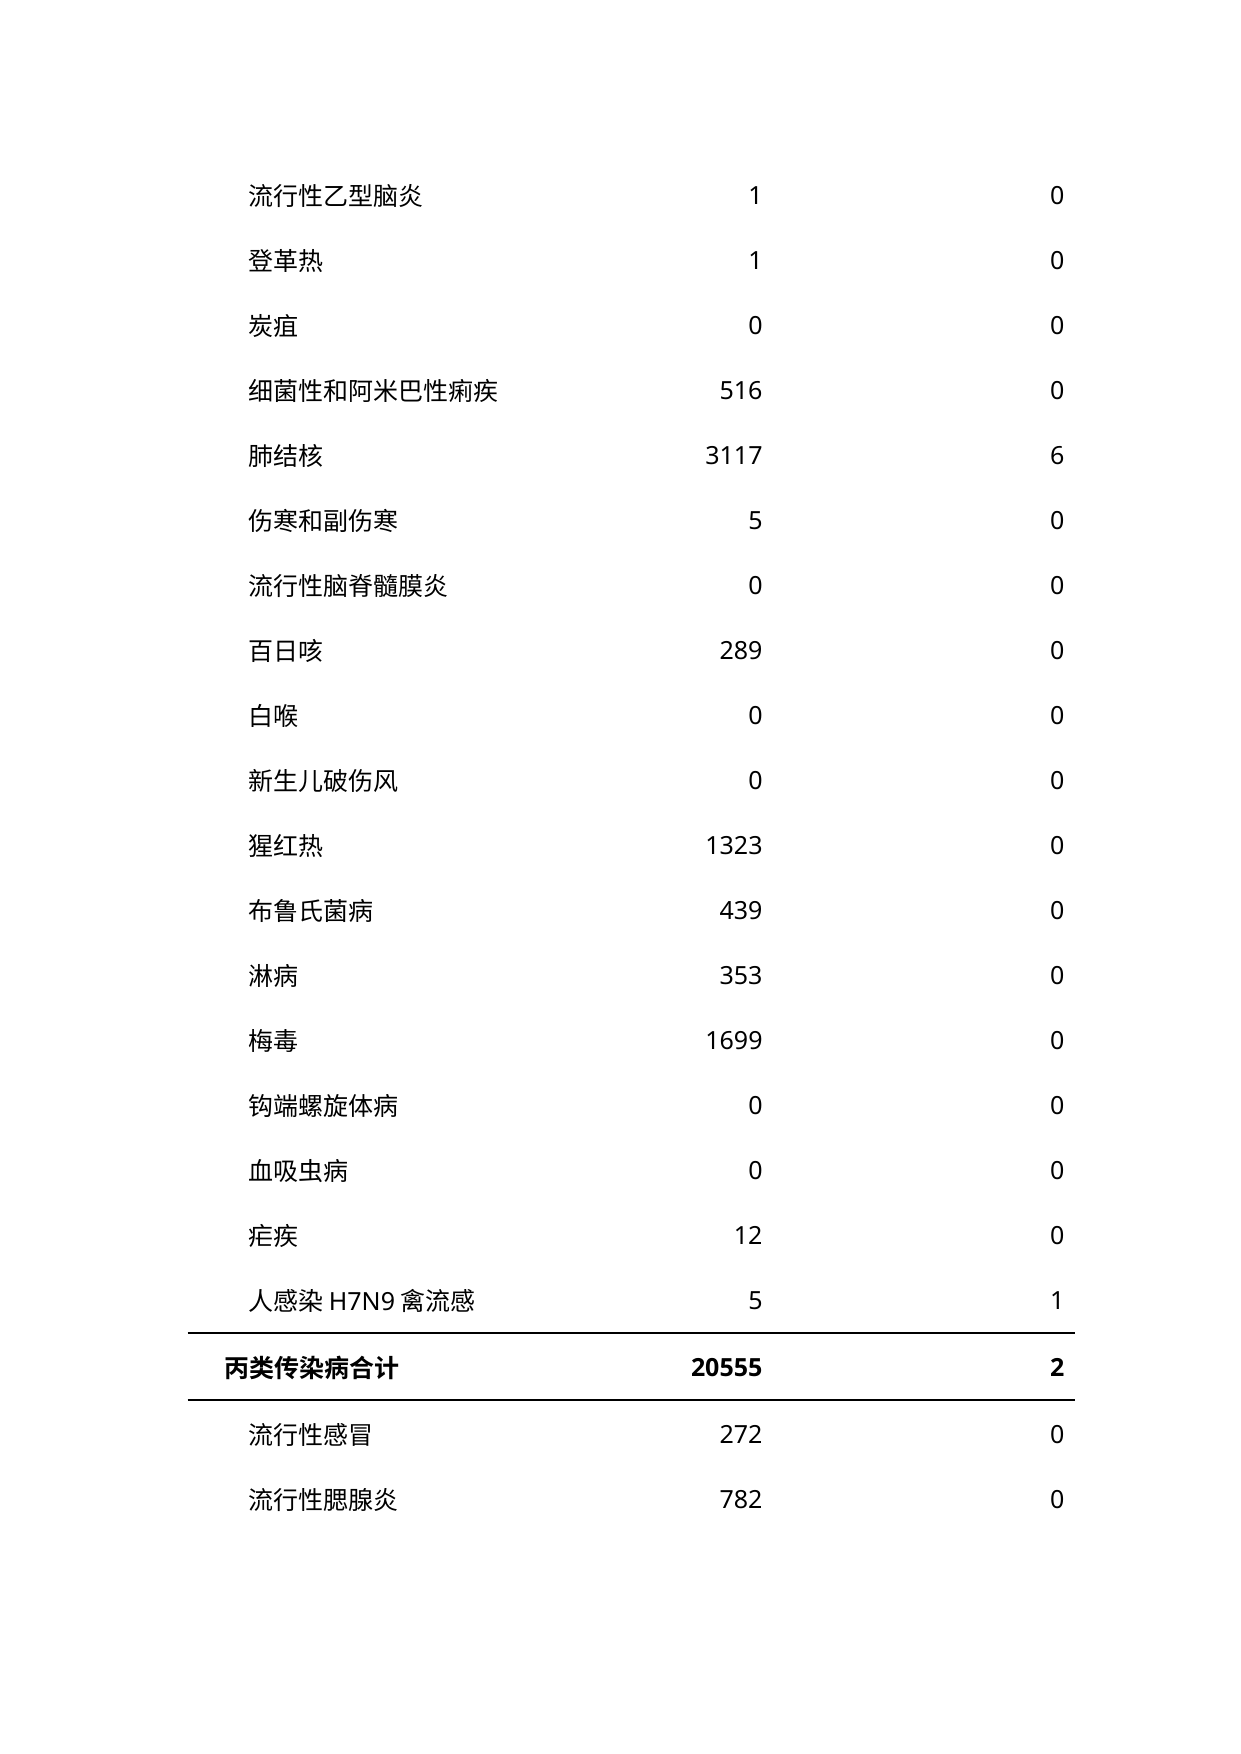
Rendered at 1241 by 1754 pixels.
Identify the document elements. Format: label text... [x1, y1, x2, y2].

table_cell 0 [774, 1466, 1075, 1531]
table_cell 0 [774, 487, 1075, 552]
table_cell 新生儿破伤风 [188, 747, 535, 812]
table_cell 272 [535, 1401, 773, 1466]
table_cell 289 [535, 617, 773, 682]
table_cell 0 [774, 227, 1075, 292]
table_cell 0 [535, 682, 773, 747]
table_cell 20555 [535, 1334, 773, 1399]
table_cell 流行性乙型脑炎 [188, 162, 535, 227]
table_cell 0 [774, 357, 1075, 422]
table_cell 炭疽 [188, 292, 535, 357]
table_cell 流行性脑脊髓膜炎 [188, 552, 535, 617]
table_cell 人感染H7N9禽流感 [188, 1267, 535, 1332]
table_cell 百日咳 [188, 617, 535, 682]
table_cell 血吸虫病 [188, 1137, 535, 1202]
table_cell 梅毒 [188, 1007, 535, 1072]
table_cell 0 [774, 1401, 1075, 1466]
table_cell 0 [535, 1072, 773, 1137]
table_cell 布鲁氏菌病 [188, 877, 535, 942]
table_cell 0 [535, 1137, 773, 1202]
table_cell 0 [774, 1137, 1075, 1202]
table_cell 5 [535, 487, 773, 552]
table_cell 流行性感冒 [188, 1401, 535, 1466]
table_cell 0 [535, 552, 773, 617]
table_cell 0 [774, 877, 1075, 942]
table_cell 0 [774, 812, 1075, 877]
table_cell 流行性腮腺炎 [188, 1466, 535, 1531]
table_cell 0 [774, 1072, 1075, 1137]
table_cell 516 [535, 357, 773, 422]
table_cell 丙类传染病合计 [188, 1334, 535, 1399]
table_cell 12 [535, 1202, 773, 1267]
table_cell 0 [774, 1202, 1075, 1267]
table_cell 2 [774, 1334, 1075, 1399]
table_cell 0 [535, 292, 773, 357]
table_cell 0 [774, 617, 1075, 682]
table_cell 淋病 [188, 942, 535, 1007]
table_cell 0 [774, 292, 1075, 357]
table_cell 439 [535, 877, 773, 942]
table_cell 0 [774, 162, 1075, 227]
table_cell 0 [774, 552, 1075, 617]
table_cell 0 [774, 747, 1075, 812]
table_cell 1 [774, 1267, 1075, 1332]
table_cell 白喉 [188, 682, 535, 747]
table_cell 1323 [535, 812, 773, 877]
table_cell 伤寒和副伤寒 [188, 487, 535, 552]
table_cell 细菌性和阿米巴性痢疾 [188, 357, 535, 422]
table_cell 1699 [535, 1007, 773, 1072]
table_cell 5 [535, 1267, 773, 1332]
table_cell 1 [535, 162, 773, 227]
table_cell 0 [774, 1007, 1075, 1072]
table_cell 353 [535, 942, 773, 1007]
table_cell 登革热 [188, 227, 535, 292]
table_cell 6 [774, 422, 1075, 487]
table_cell 猩红热 [188, 812, 535, 877]
table_cell 钩端螺旋体病 [188, 1072, 535, 1137]
table_cell 0 [774, 682, 1075, 747]
table_cell 3117 [535, 422, 773, 487]
table_cell 肺结核 [188, 422, 535, 487]
table_cell 0 [535, 747, 773, 812]
table_cell 782 [535, 1466, 773, 1531]
table_cell 疟疾 [188, 1202, 535, 1267]
table_cell 0 [774, 942, 1075, 1007]
table_cell 1 [535, 227, 773, 292]
